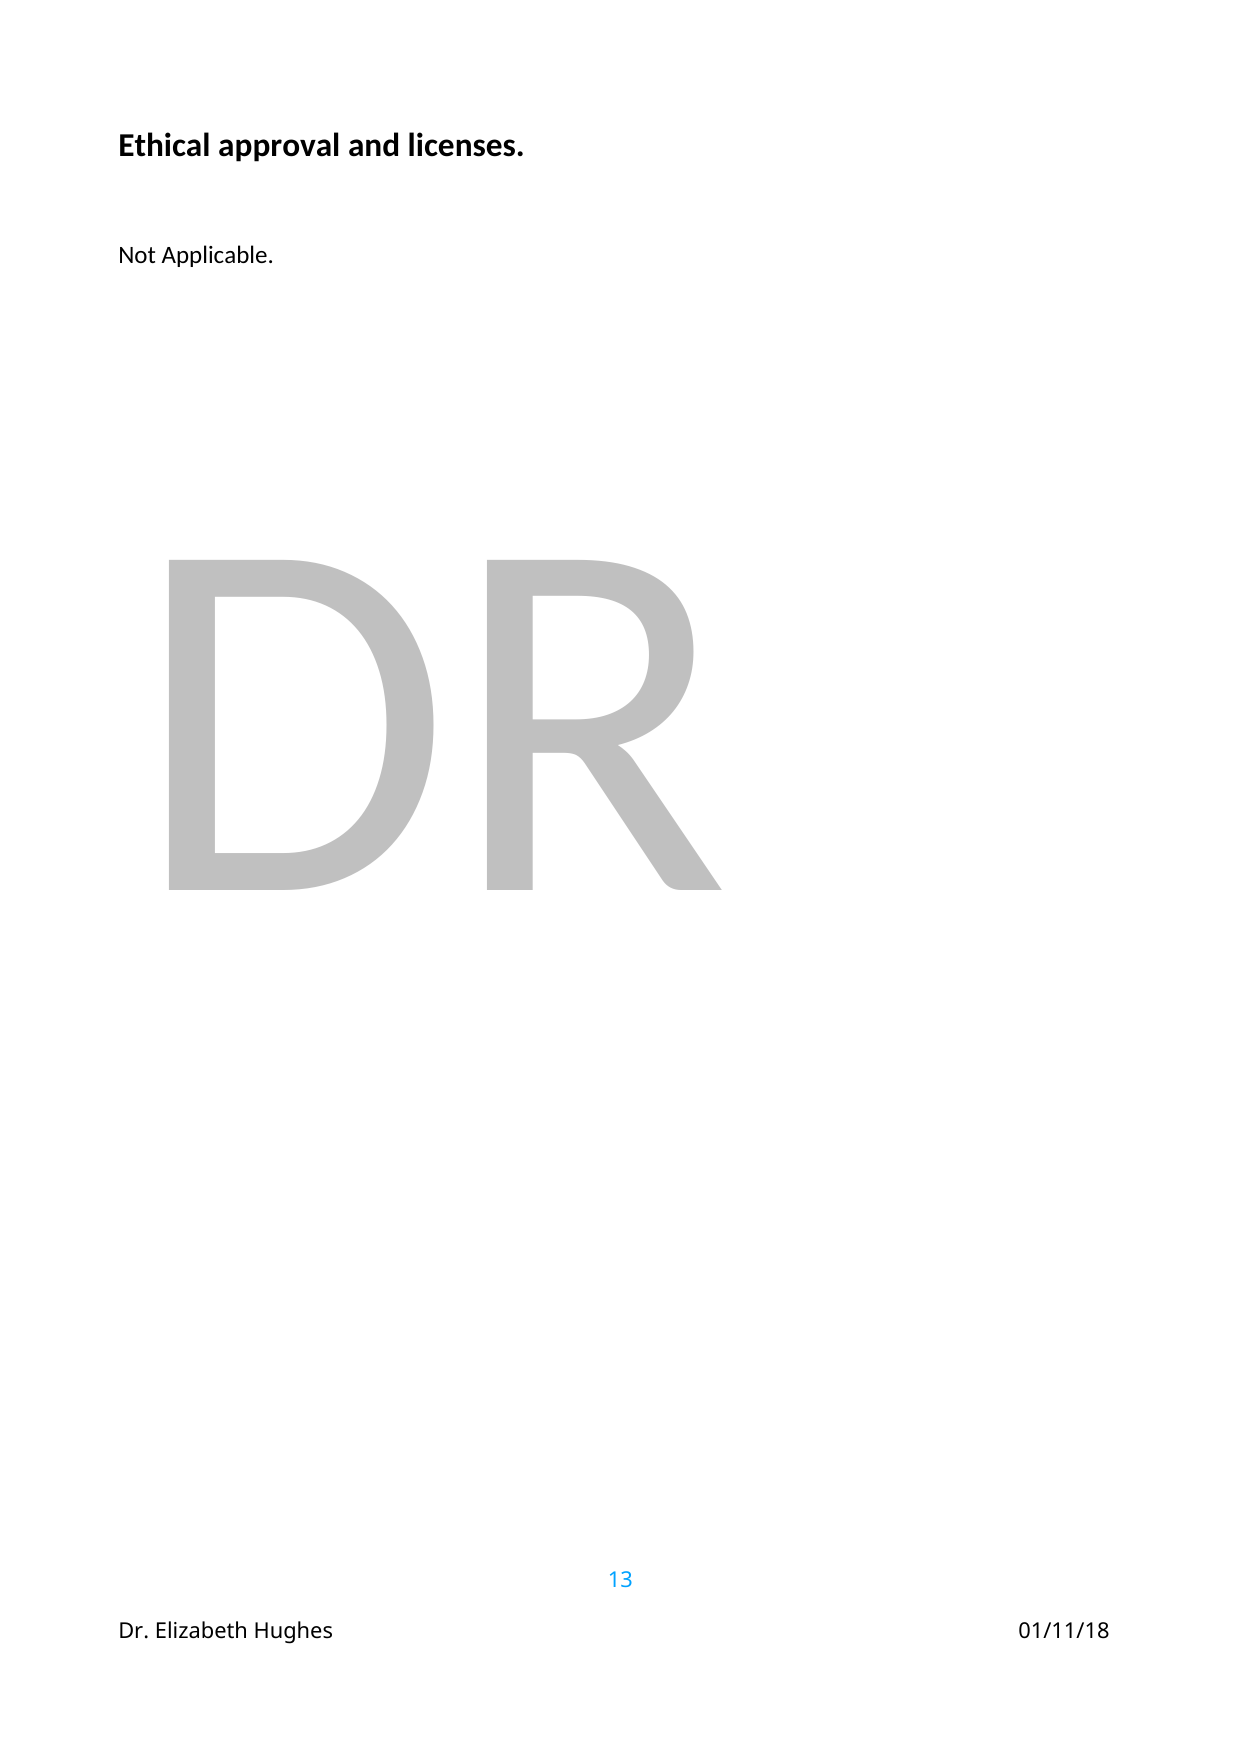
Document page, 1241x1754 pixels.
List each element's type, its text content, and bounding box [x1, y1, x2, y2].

text Ethical approval and licenses. [118, 124, 1122, 165]
text Not Applicable. [118, 239, 1122, 270]
